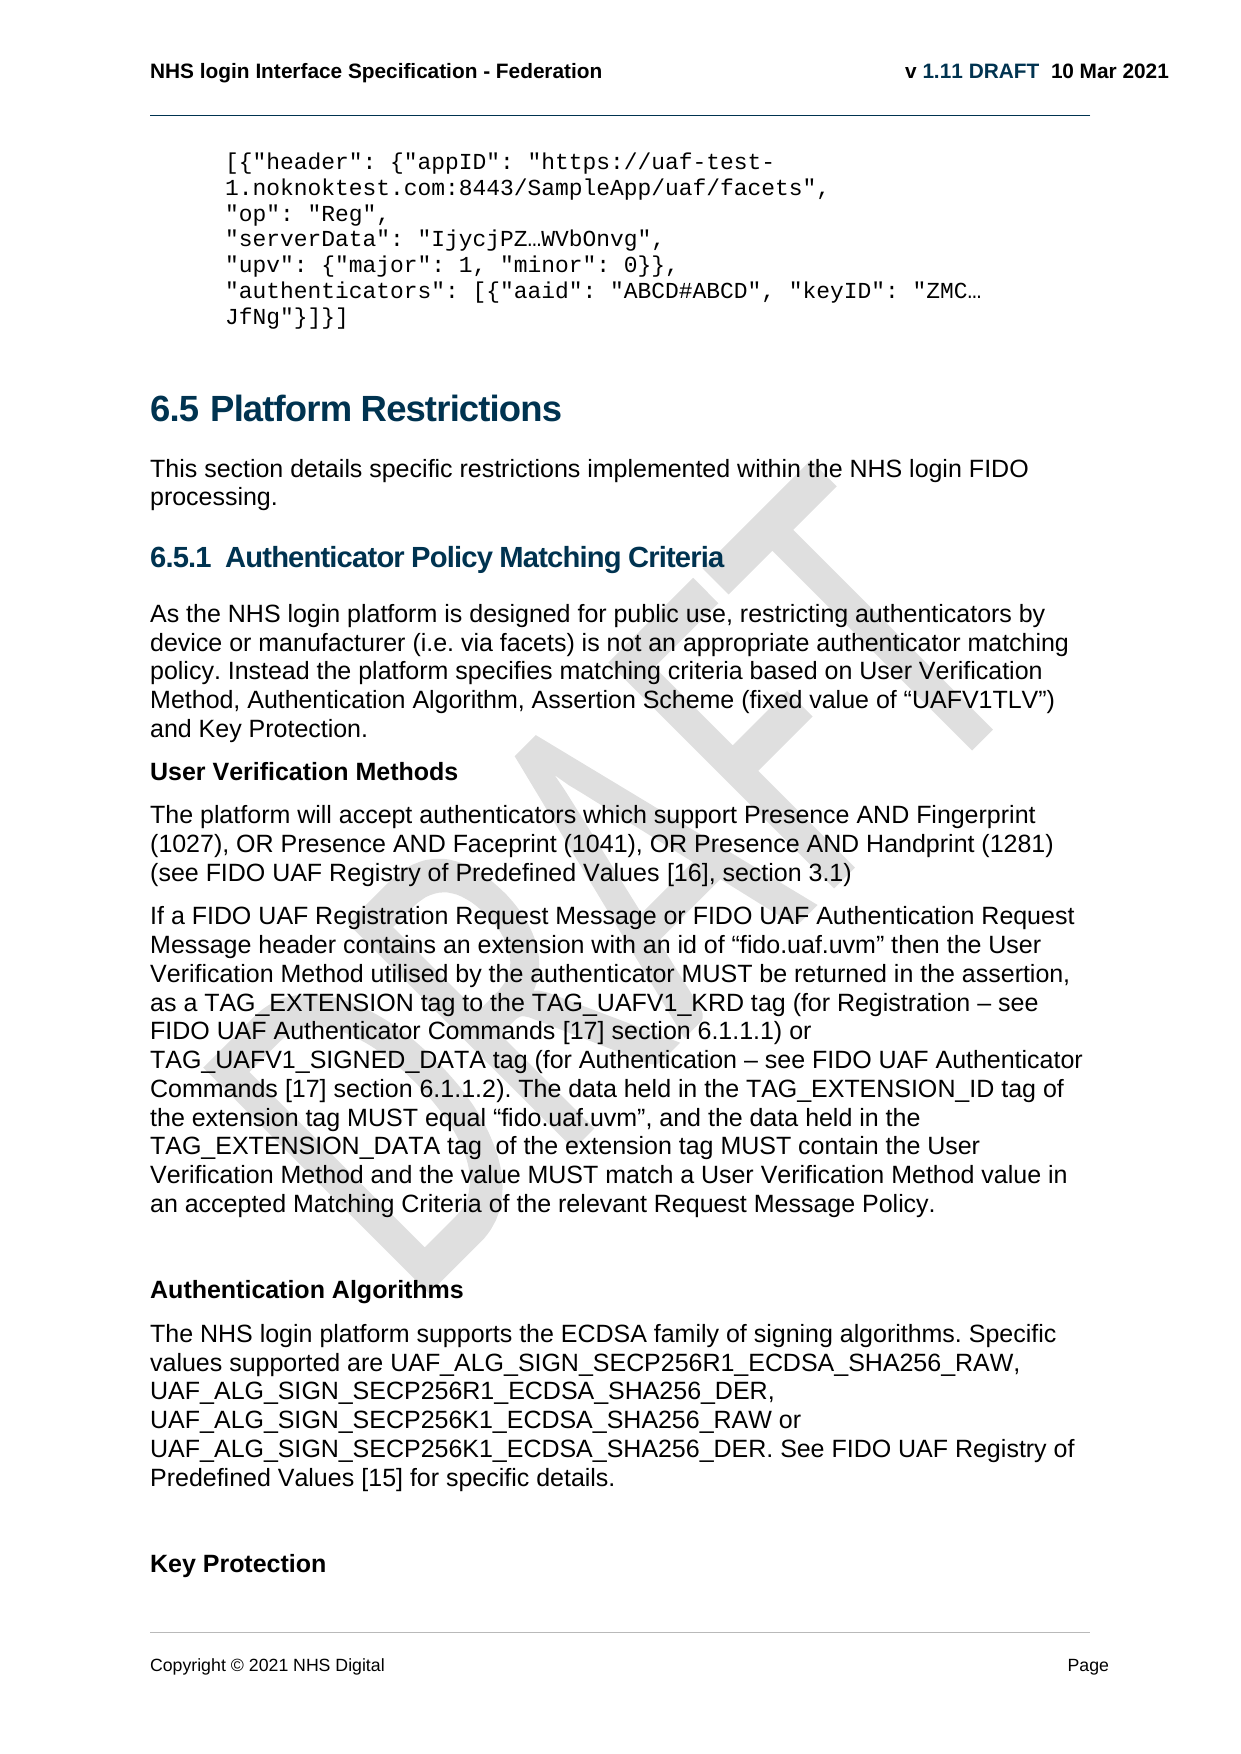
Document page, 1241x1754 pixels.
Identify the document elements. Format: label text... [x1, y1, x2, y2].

text "serverData": "IjycjPZ…WVbOnvg", [225, 228, 1090, 254]
text "op": "Reg", [225, 202, 1090, 228]
text "authenticators": [{"aaid": "ABCD#ABCD", "keyID": "ZMC…JfNg"}]}] [225, 280, 1090, 332]
text Authentication Algorithms [150, 1276, 1090, 1304]
text The NHS login platform supports the ECDSA family of signing algorithms. Specific values supported are UAF_ALG_SIGN_SECP256R1_ECDSA_SHA256_RAW, UAF_ALG_SIGN_SECP256R1_ECDSA_SHA256_DER, UAF_ALG_SIGN_SECP256K1_ECDSA_SHA256_RAW or UAF_ALG_SIGN_SECP256K1_ECDSA_SHA256_DER. See FIDO UAF Registry of Predefined Values for specific details. [150, 1319, 1090, 1491]
text "upv": {"major": 1, "minor": 0}}, [225, 254, 1090, 280]
text The platform will accept authenticators which support Presence AND Fingerprint (1027), OR Presence AND Faceprint (1041), OR Presence AND Handprint (1281) (see FIDO UAF Registry of Predefined Values , section 3.1) [150, 801, 1090, 887]
text As the NHS login platform is designed for public use, restricting authenticators by device or manufacturer (i.e. via facets) is not an appropriate authenticator matching policy. Instead the platform specifies matching criteria based on User Verification Method, Authentication Algorithm, Assertion Scheme (fixed value of “UAFV1TLV”) and Key Protection. [150, 599, 1090, 743]
text This section details specific restrictions implemented within the NHS login FIDO processing. [150, 454, 1090, 511]
text [{"header": {"appID": "https://uaf-test-1.noknoktest.com:8443/SampleApp/uaf/facets", [225, 150, 1090, 202]
subtitle Platform Restrictions [150, 387, 1090, 429]
subtitle Authenticator Policy Matching Criteria [150, 540, 1090, 574]
text User Verification Methods [150, 757, 1090, 786]
text Key Protection [150, 1549, 1090, 1578]
text If a FIDO UAF Registration Request Message or FIDO UAF Authentication Request Message header contains an extension with an id of “fido.uaf.uvm” then the User Verification Method utilised by the authenticator MUST be returned in the assertion, as a TAG_EXTENSION tag to the TAG_UAFV1_KRD tag (for Registration – see FIDO UAF Authenticator Commands section 6.1.1.1) or TAG_UAFV1_SIGNED_DATA tag (for Authentication – see FIDO UAF Authenticator Commands section 6.1.1.2). The data held in the TAG_EXTENSION_ID tag of the extension tag MUST equal “fido.uaf.uvm”, and the data held in the TAG_EXTENSION_DATA tag of the extension tag MUST contain the User Verification Method and the value MUST match a User Verification Method value in an accepted Matching Criteria of the relevant Request Message Policy. [150, 901, 1090, 1218]
